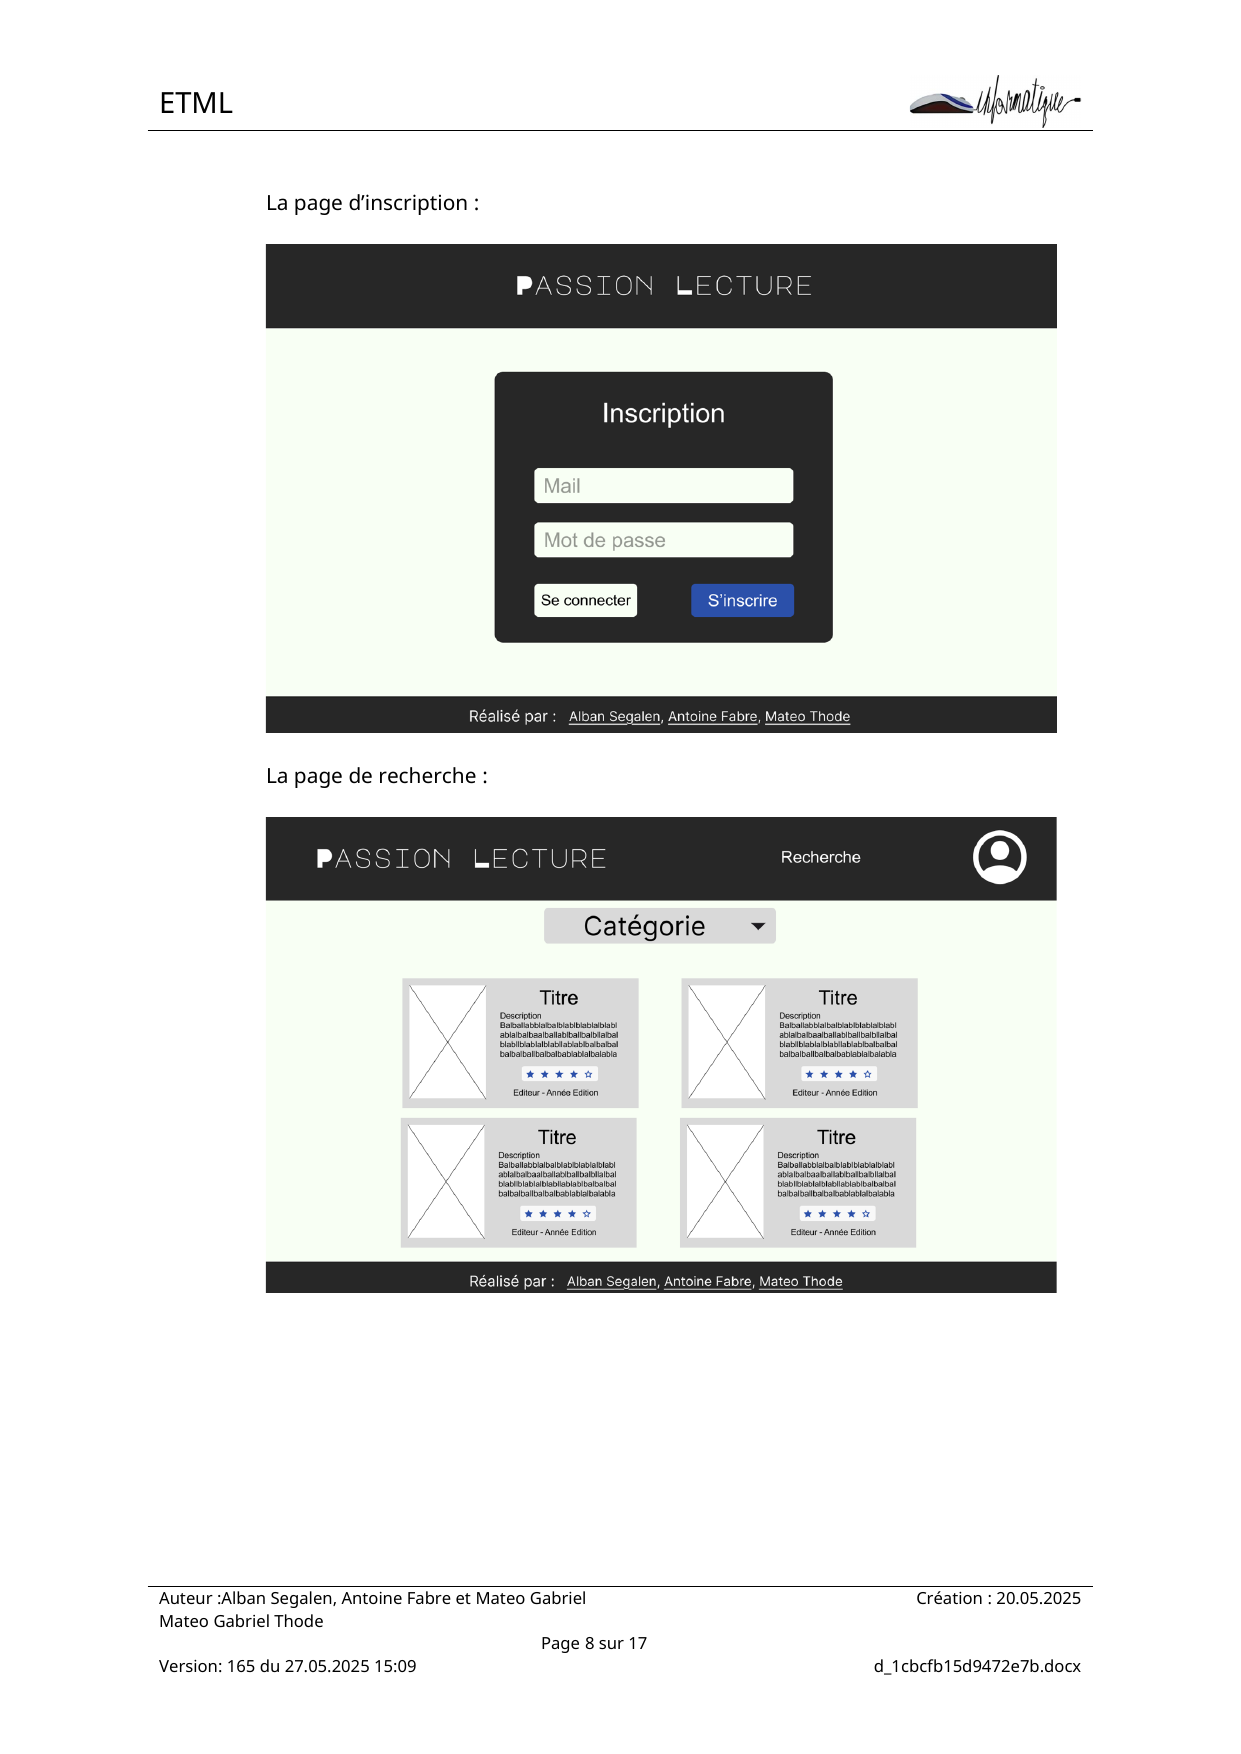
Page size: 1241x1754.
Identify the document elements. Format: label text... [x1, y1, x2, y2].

text La page de recherche : [266, 761, 1092, 818]
picture [265, 817, 1057, 1293]
text La page d’inscription : [266, 188, 1092, 216]
picture [265, 244, 1057, 733]
picture [909, 75, 1082, 128]
